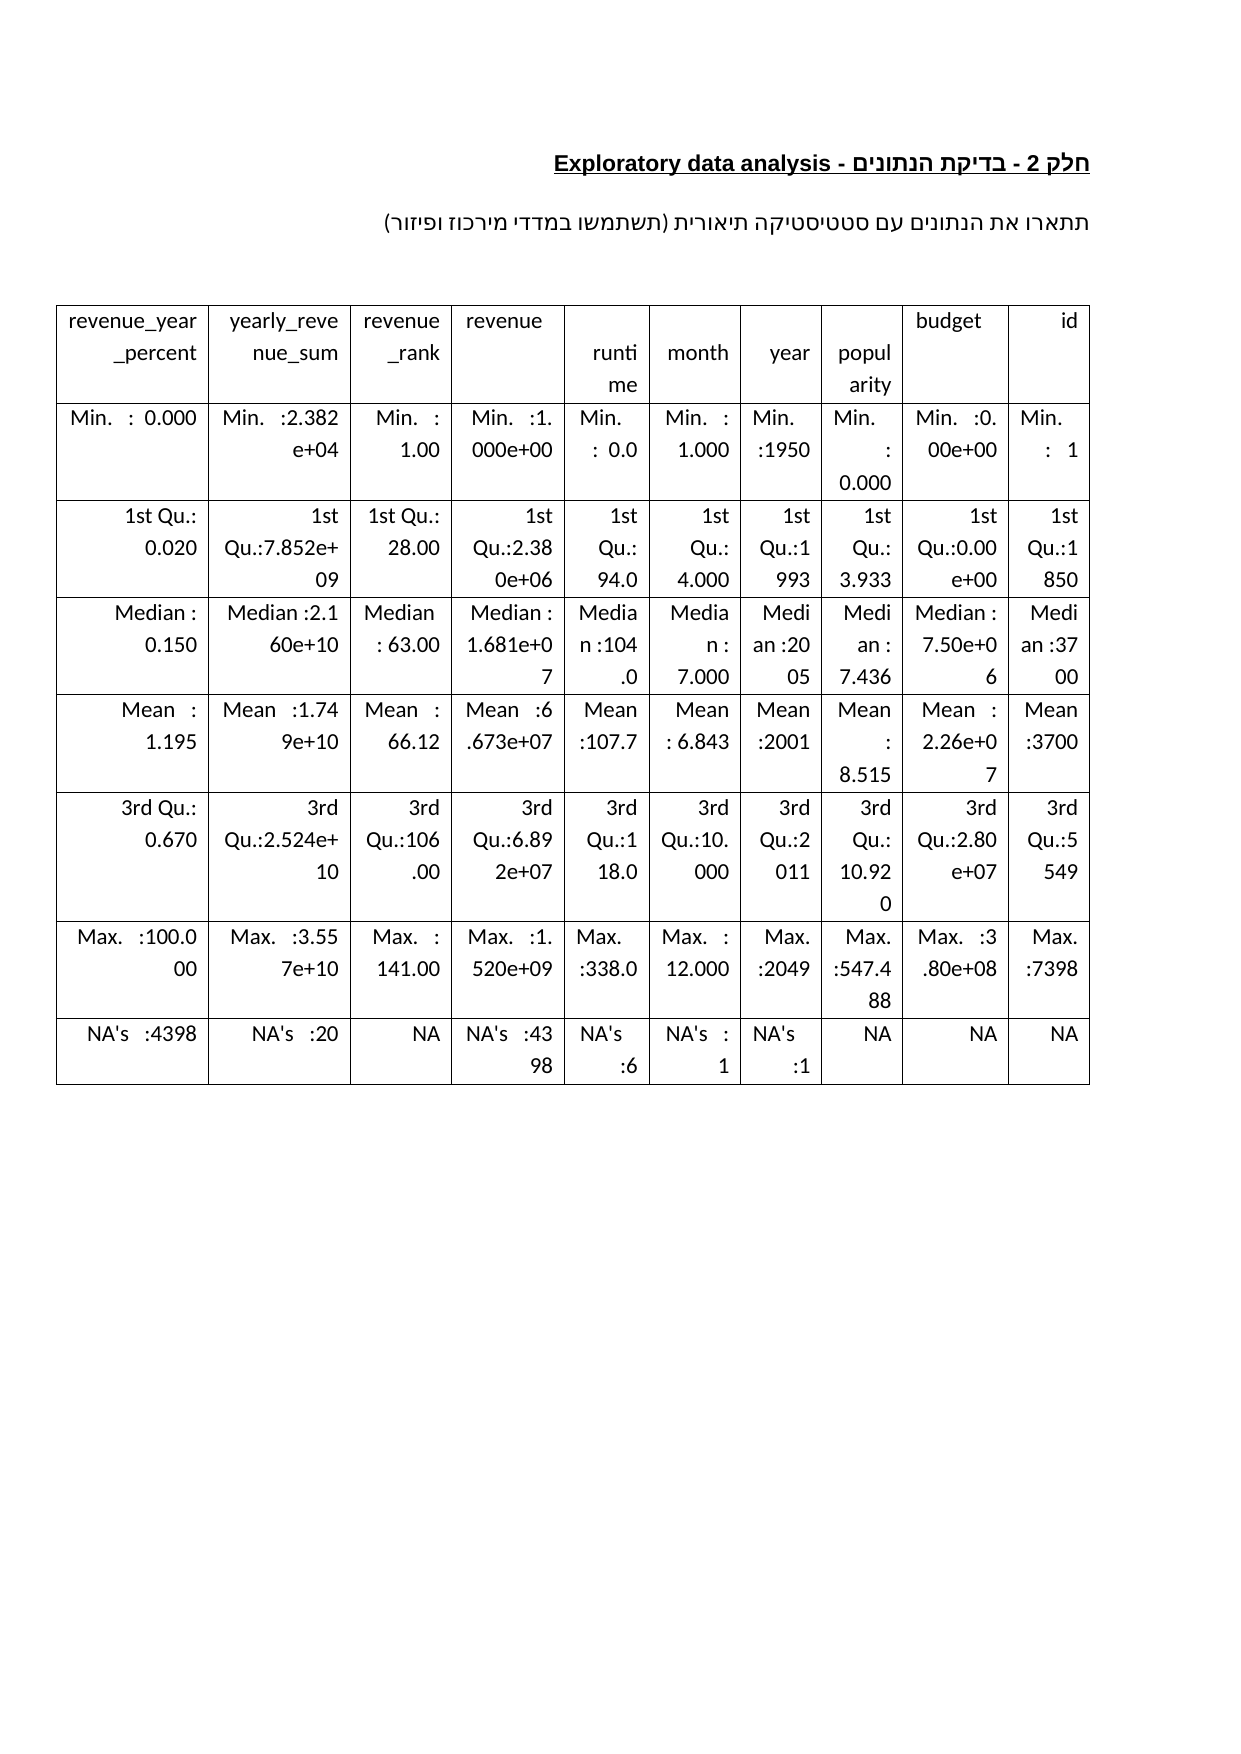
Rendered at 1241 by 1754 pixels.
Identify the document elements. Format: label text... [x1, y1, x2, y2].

table_cell 1st Qu.:1850 [1009, 501, 1089, 597]
table_cell Median :7.50e+06 [903, 598, 1008, 694]
table_cell Min. : 0.000 [57, 404, 208, 500]
table_cell Max. :141.00 [351, 922, 451, 1018]
table_cell Max. :7398 [1009, 922, 1089, 1018]
table_cell NA [903, 1019, 1008, 1083]
table_cell NA's :4398 [57, 1019, 208, 1083]
table_cell Mean : 6.843 [650, 695, 740, 792]
table_cell Median :3700 [1009, 598, 1089, 694]
table_cell Min. :1950 [741, 404, 821, 500]
table_cell Mean :1.749e+10 [209, 695, 350, 792]
table_cell NA's :1 [741, 1019, 821, 1083]
table_cell Mean :2001 [741, 695, 821, 792]
table_cell NA's :4398 [452, 1019, 564, 1083]
table_cell 3rd Qu.:10.000 [650, 793, 740, 921]
table_cell Min. : 1.00 [351, 404, 451, 500]
table_header popularity [822, 306, 902, 402]
table_cell NA [822, 1019, 902, 1083]
table_cell 3rd Qu.: 10.920 [822, 793, 902, 921]
table_cell 3rd Qu.:2.80e+07 [903, 793, 1008, 921]
table_cell Mean : 8.515 [822, 695, 902, 792]
table_cell Min. :2.382e+04 [209, 404, 350, 500]
table_cell Median :2.160e+10 [209, 598, 350, 694]
table_header month [650, 306, 740, 402]
table_cell Median :1.681e+07 [452, 598, 564, 694]
table_cell Median : 7.436 [822, 598, 902, 694]
text תתארו את הנתונים עם סטטיסטיקה תיאורית (תשתמשו במדדי מירכוז ופיזור) [150, 208, 1090, 237]
table_header year [741, 306, 821, 402]
table_cell 3rd Qu.:106.00 [351, 793, 451, 921]
table_header revenue [452, 306, 564, 402]
table_cell 3rd Qu.:2.524e+10 [209, 793, 350, 921]
table_cell Max. :338.0 [565, 922, 649, 1018]
table_cell Median :2005 [741, 598, 821, 694]
table_cell Mean :3700 [1009, 695, 1089, 792]
table_cell 1st Qu.:7.852e+09 [209, 501, 350, 597]
table_cell Max. :12.000 [650, 922, 740, 1018]
table_cell Min. :0.00e+00 [903, 404, 1008, 500]
table_cell Mean : 1.195 [57, 695, 208, 792]
table_cell NA [1009, 1019, 1089, 1083]
table_cell Max. :3.557e+10 [209, 922, 350, 1018]
table_cell Median : 0.150 [57, 598, 208, 694]
table_header revenue_year_percent [57, 306, 208, 402]
table_cell NA [351, 1019, 451, 1083]
table_header id [1009, 306, 1089, 402]
table_cell Min. : 0.0 [565, 404, 649, 500]
table_cell Median : 63.00 [351, 598, 451, 694]
table_cell Mean : 66.12 [351, 695, 451, 792]
table_cell Mean :2.26e+07 [903, 695, 1008, 792]
table_cell Mean :107.7 [565, 695, 649, 792]
table_cell Max. :1.520e+09 [452, 922, 564, 1018]
table_cell Max. :547.488 [822, 922, 902, 1018]
table_cell Median : 7.000 [650, 598, 740, 694]
table_cell 3rd Qu.:5549 [1009, 793, 1089, 921]
table_header yearly_revenue_sum [209, 306, 350, 402]
table_cell Max. :100.000 [57, 922, 208, 1018]
table_cell 3rd Qu.: 0.670 [57, 793, 208, 921]
table_cell Median :104.0 [565, 598, 649, 694]
table_cell 1st Qu.: 4.000 [650, 501, 740, 597]
table_cell NA's :20 [209, 1019, 350, 1083]
table_cell 1st Qu.:2.380e+06 [452, 501, 564, 597]
table_cell 1st Qu.: 3.933 [822, 501, 902, 597]
table_cell 3rd Qu.:118.0 [565, 793, 649, 921]
table_cell Min. : 0.000 [822, 404, 902, 500]
table_cell Mean :6.673e+07 [452, 695, 564, 792]
table_cell Max. :3.80e+08 [903, 922, 1008, 1018]
table_cell 1st Qu.: 0.020 [57, 501, 208, 597]
text חלק 2 - בדיקת הנתונים - Exploratory data analysis [150, 150, 1090, 176]
table_header budget [903, 306, 1008, 402]
table_header revenue_rank [351, 306, 451, 402]
table_cell Min. : 1.000 [650, 404, 740, 500]
table_cell 1st Qu.: 28.00 [351, 501, 451, 597]
table_cell 1st Qu.:0.00e+00 [903, 501, 1008, 597]
table_cell 1st Qu.: 94.0 [565, 501, 649, 597]
table_header runtime [565, 306, 649, 402]
table_cell 3rd Qu.:2011 [741, 793, 821, 921]
table_cell Min. :1.000e+00 [452, 404, 564, 500]
table_cell Max. :2049 [741, 922, 821, 1018]
table_cell 3rd Qu.:6.892e+07 [452, 793, 564, 921]
table_cell 1st Qu.:1993 [741, 501, 821, 597]
table_cell Min. : 1 [1009, 404, 1089, 500]
table_cell NA's :6 [565, 1019, 649, 1083]
table_cell NA's :1 [650, 1019, 740, 1083]
